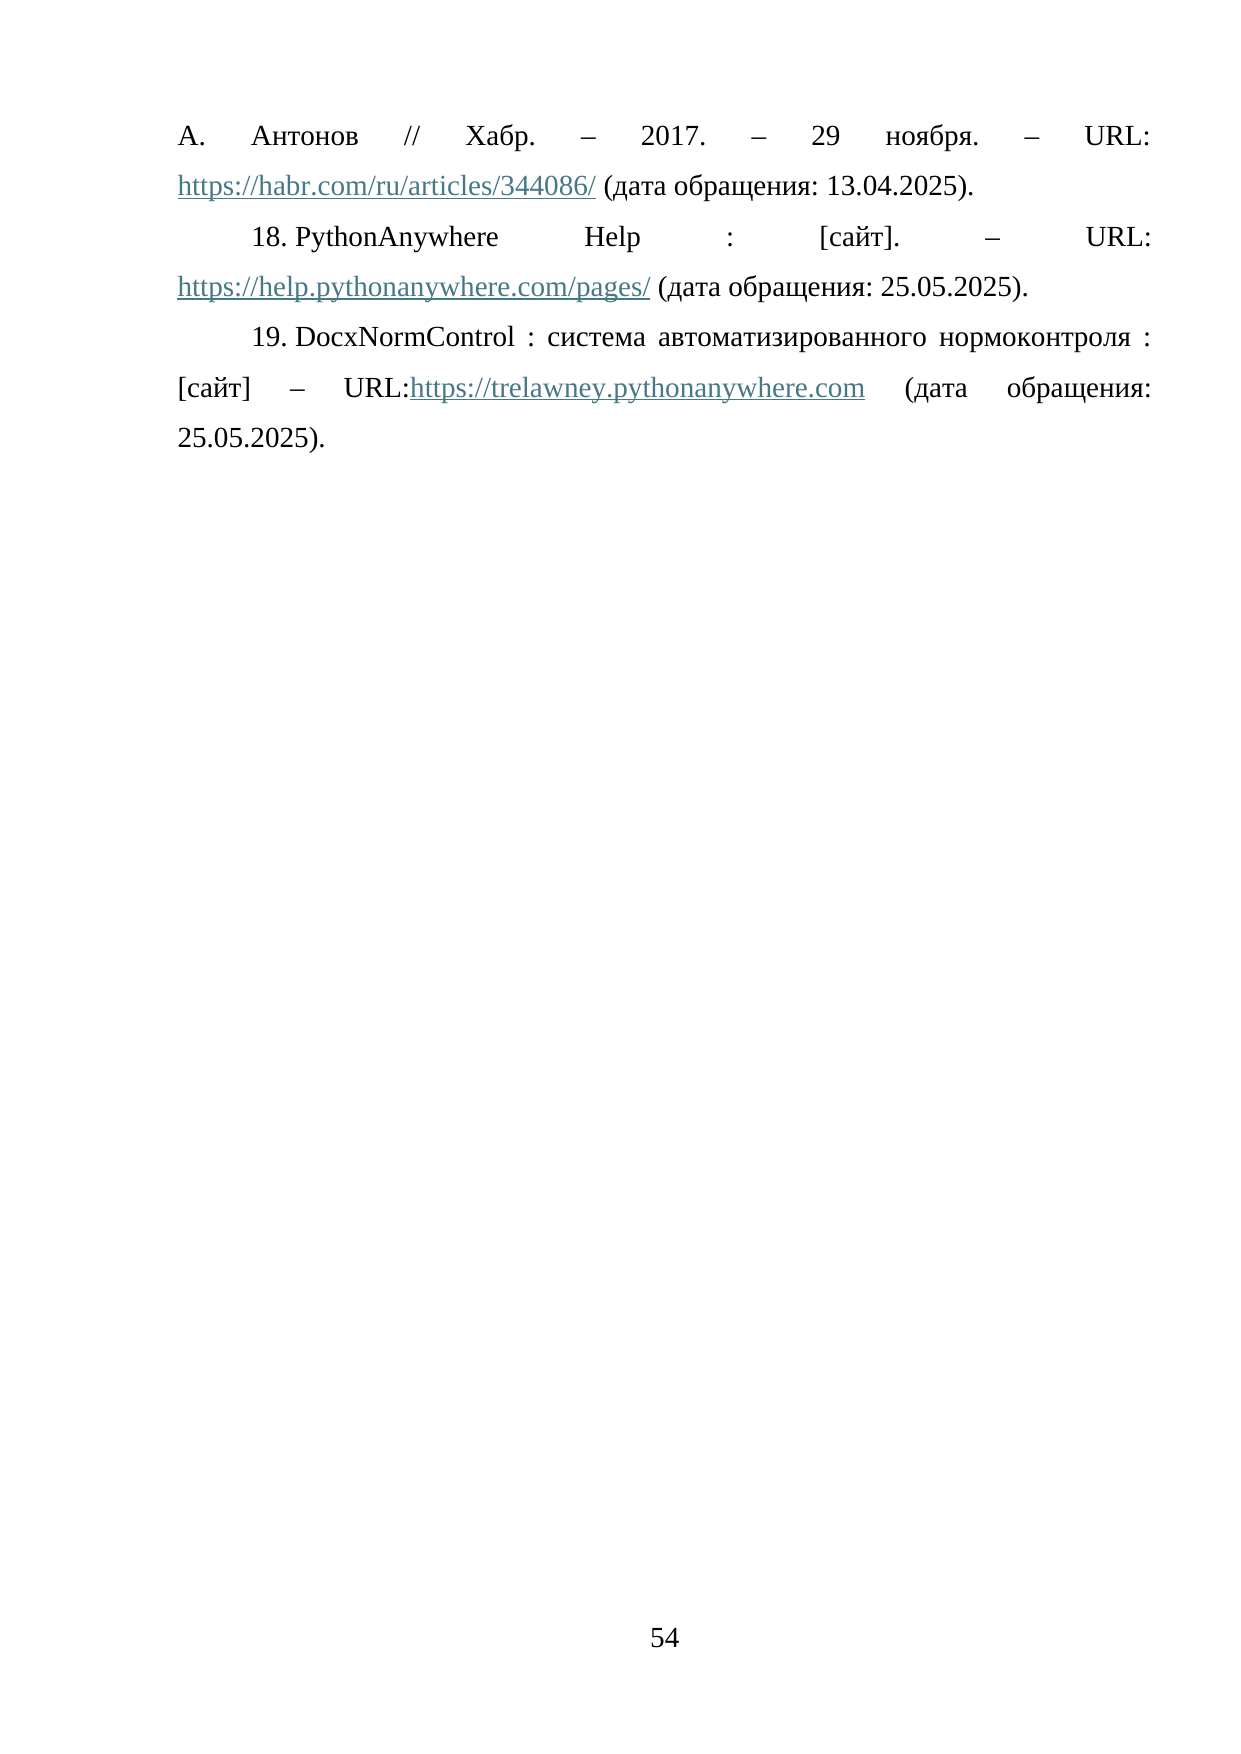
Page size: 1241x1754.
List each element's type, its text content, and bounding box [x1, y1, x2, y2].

list DocxNormControl : система автоматизированного нормоконтроля : [сайт] – URL:https://trelawney.pythonanywhere.com (дата обращения: 25.05.2025). [177, 319, 1152, 453]
list PythonAnywhere Help : [сайт]. – URL: https://help.pythonanywhere.com/pages/ (дата обращения: 25.05.2025). [177, 219, 1152, 303]
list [177, 118, 1152, 202]
